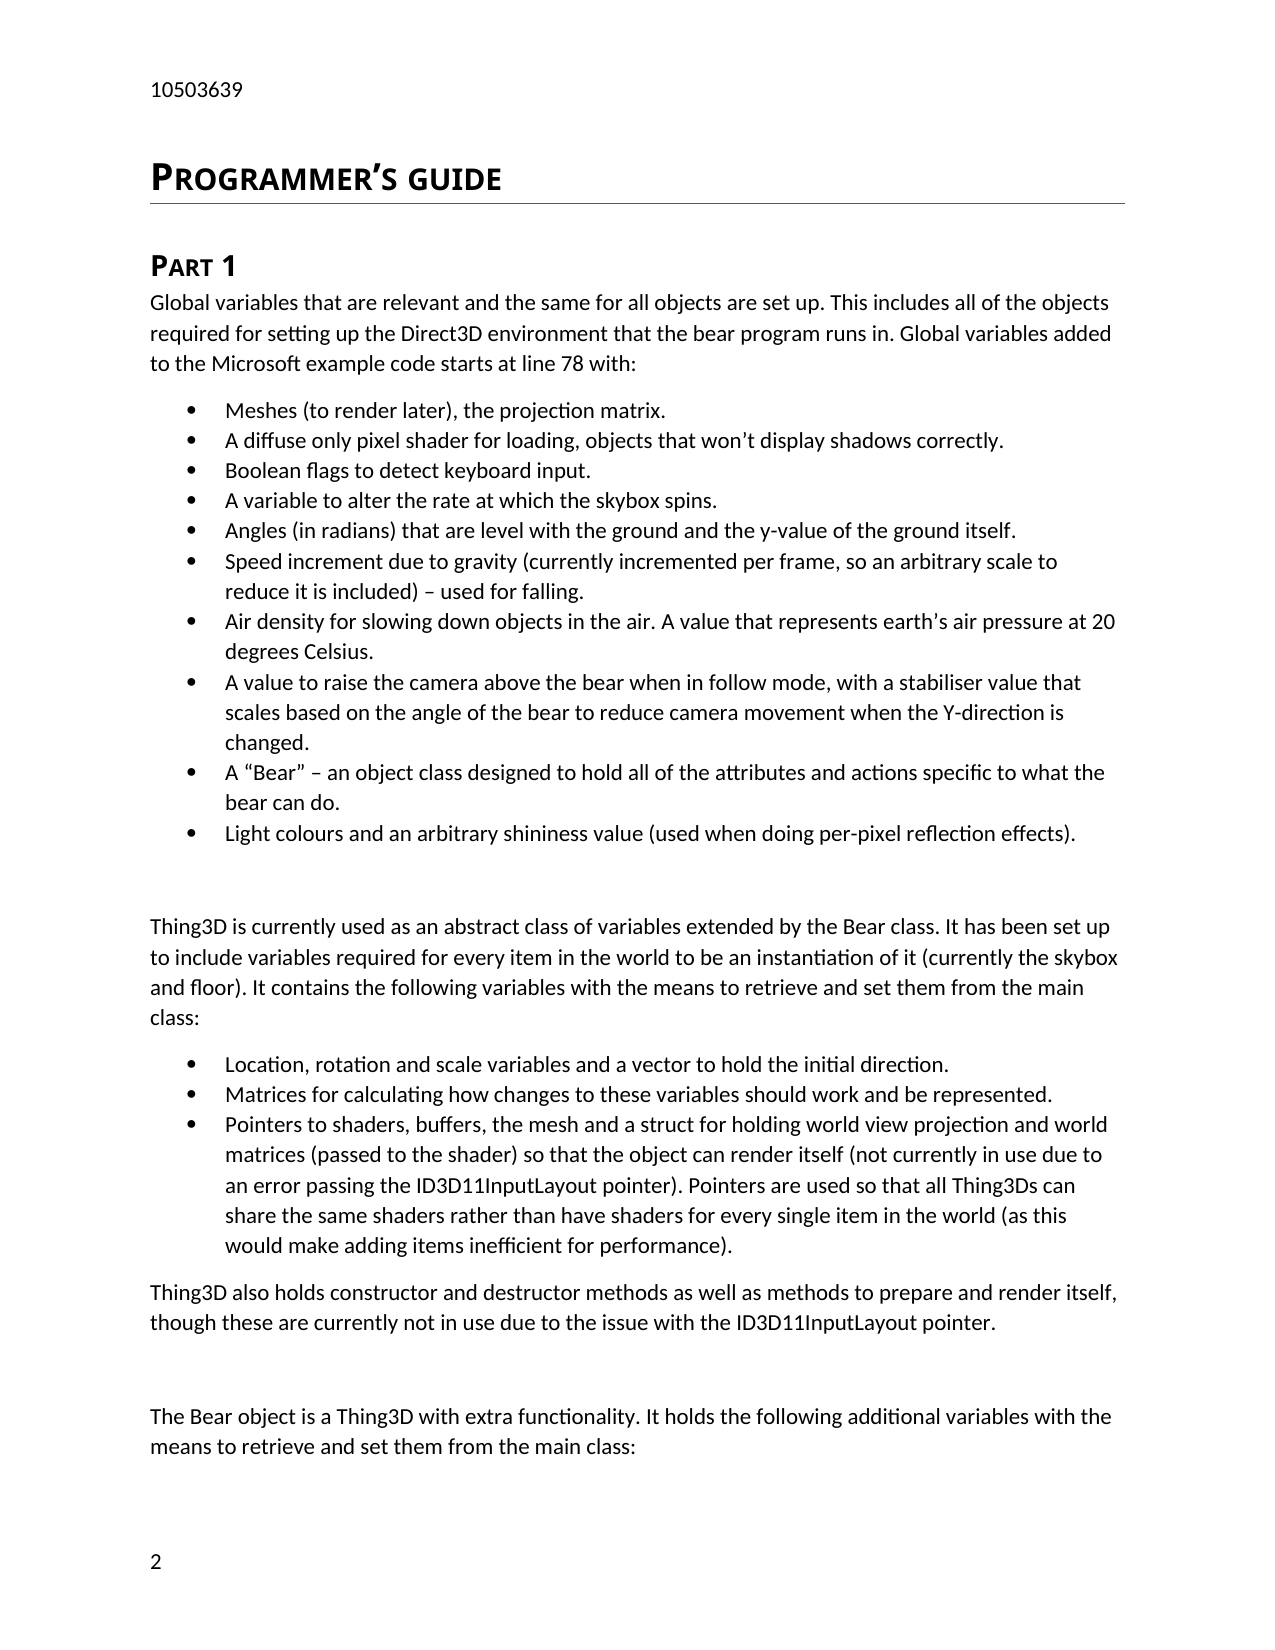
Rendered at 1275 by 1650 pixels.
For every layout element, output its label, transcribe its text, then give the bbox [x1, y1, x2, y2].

list Meshes (to render later), the projection matrix. [187, 396, 1125, 424]
list Matrices for calculating how changes to these variables should work and be represented. [187, 1080, 1125, 1108]
subtitle Part 1 [150, 246, 1125, 285]
list Light colours and an arbitrary shininess value (used when doing per-pixel reflection effects). [187, 819, 1125, 847]
text Global variables that are relevant and the same for all objects are set up. This includes all of the objects required for setting up the Direct3D environment that the bear program runs in. Global variables added to the Microsoft example code starts at line 78 with: [150, 288, 1125, 377]
list Location, rotation and scale variables and a vector to hold the initial direction. [187, 1050, 1125, 1078]
list A value to raise the camera above the bear when in follow mode, with a stabiliser value that scales based on the angle of the bear to reduce camera movement when the Y-direction is changed. [187, 668, 1125, 756]
list Pointers to shaders, buffers, the mesh and a struct for holding world view projection and world matrices (passed to the shader) so that the object can render itself (not currently in use due to an error passing the ID3D11InputLayout pointer). Pointers are used so that all Thing3Ds can share the same shaders rather than have shaders for every single item in the world (as this would make adding items inefficient for performance). [187, 1110, 1125, 1259]
list Air density for slowing down objects in the air. A value that represents earth’s air pressure at 20 degrees Celsius. [187, 607, 1125, 666]
list Speed increment due to gravity (currently incremented per frame, so an arbitrary scale to reduce it is included) – used for falling. [187, 547, 1125, 605]
list Angles (in radians) that are level with the ground and the y-value of the ground itself. [187, 517, 1125, 545]
list A variable to alter the rate at which the skybox spins. [187, 486, 1125, 514]
list A diffuse only pixel shader for loading, objects that won’t display shadows correctly. [187, 426, 1125, 454]
subtitle Programmer’s guide [150, 150, 1125, 203]
text Thing3D is currently used as an abstract class of variables extended by the Bear class. It has been set up to include variables required for every item in the world to be an instantiation of it (currently the skybox and floor). It contains the following variables with the means to retrieve and set them from the main class: [150, 912, 1125, 1031]
list Boolean flags to detect keyboard input. [187, 456, 1125, 484]
list A “Bear” – an object class designed to hold all of the attributes and actions specific to what the bear can do. [187, 758, 1125, 817]
